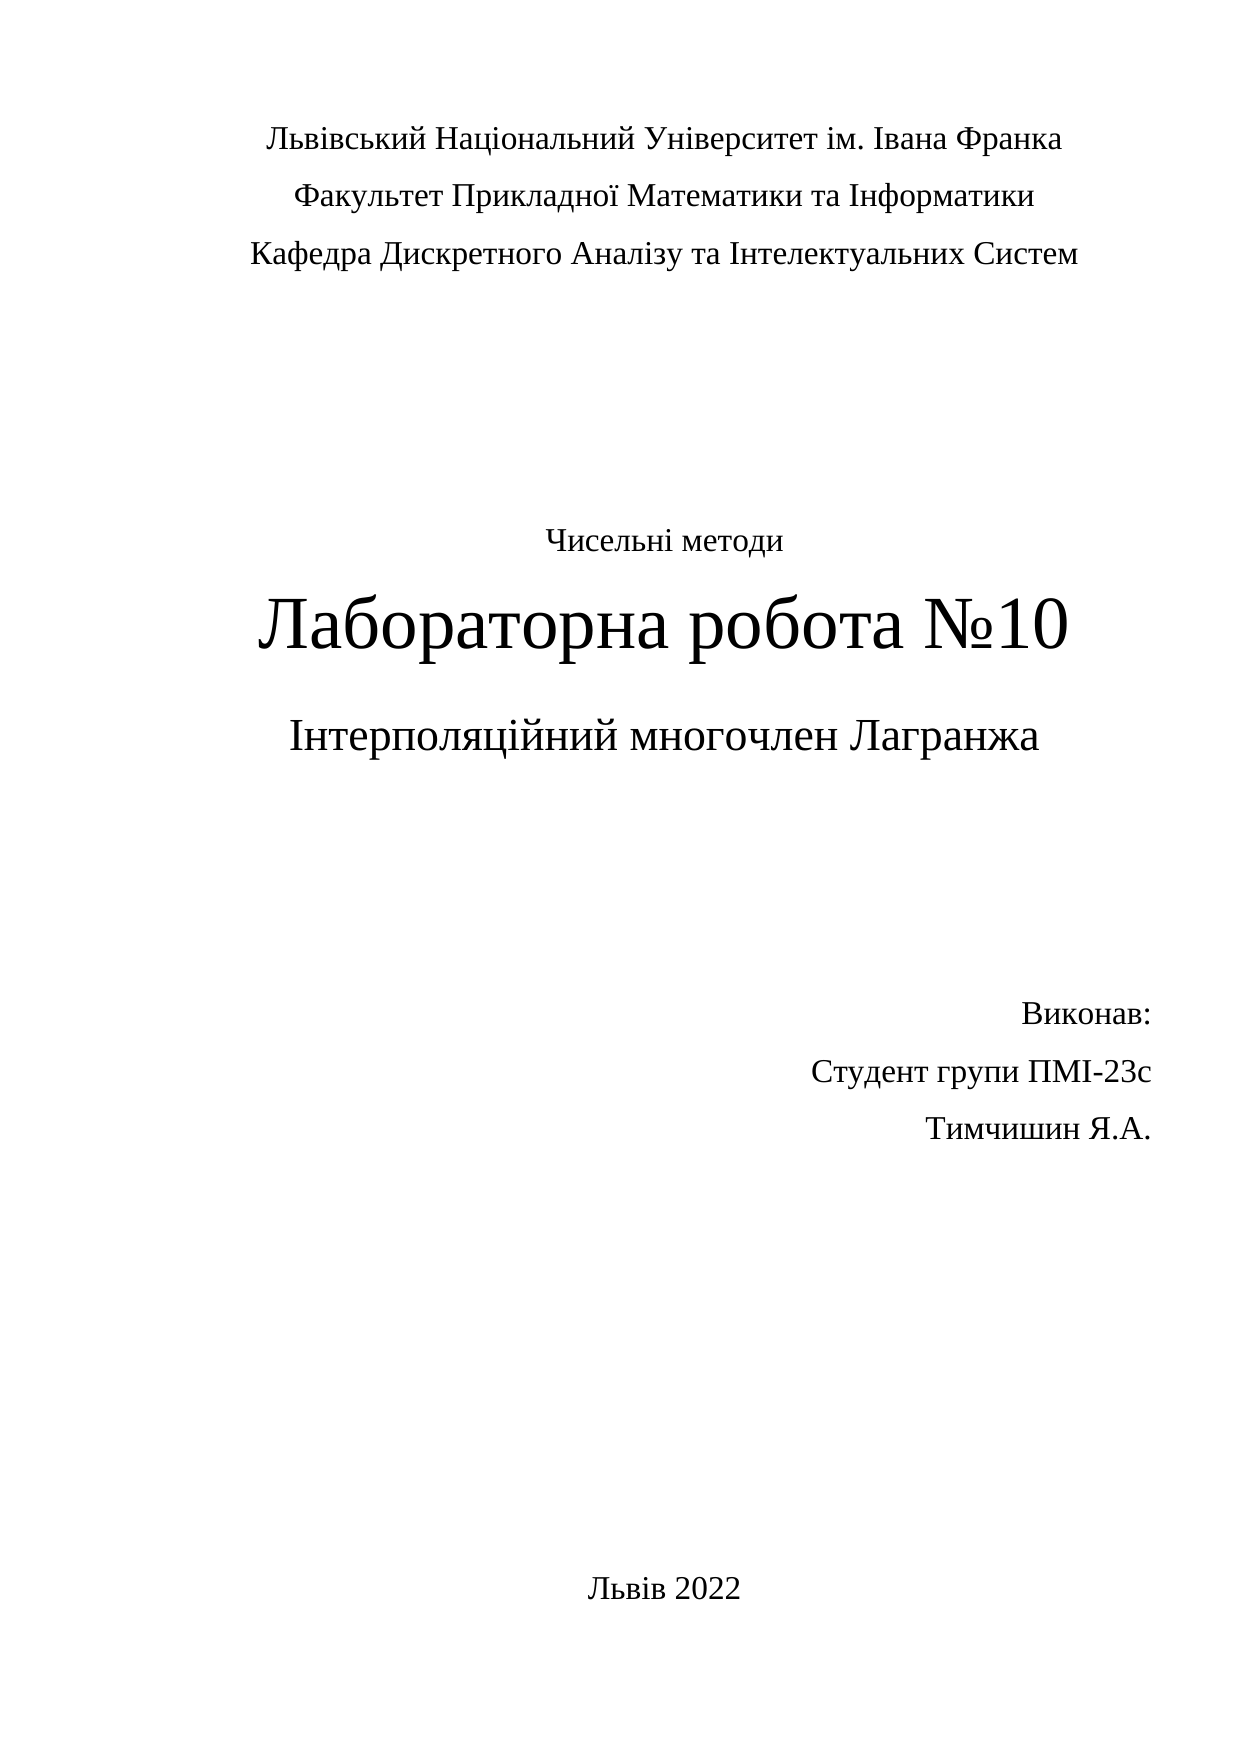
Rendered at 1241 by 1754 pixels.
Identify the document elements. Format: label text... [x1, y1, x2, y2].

text Лабораторна робота №10 [177, 578, 1152, 664]
text Інтерполяційний многочлен Лагранжа [177, 707, 1152, 760]
text Факультет Прикладної Математики та Інформатики [177, 176, 1152, 214]
text Тимчишин Я.А. [177, 1108, 1152, 1147]
text Студент групи ПМІ-23с [177, 1051, 1152, 1089]
text Кафедра Дискретного Аналізу та Інтелектуальних Систем [177, 233, 1152, 271]
text Чисельні методи [177, 521, 1152, 559]
text Львів 2022 [177, 1568, 1152, 1607]
text Виконав: [177, 993, 1152, 1032]
text Львівський Національний Університет ім. Івана Франка [177, 118, 1152, 156]
